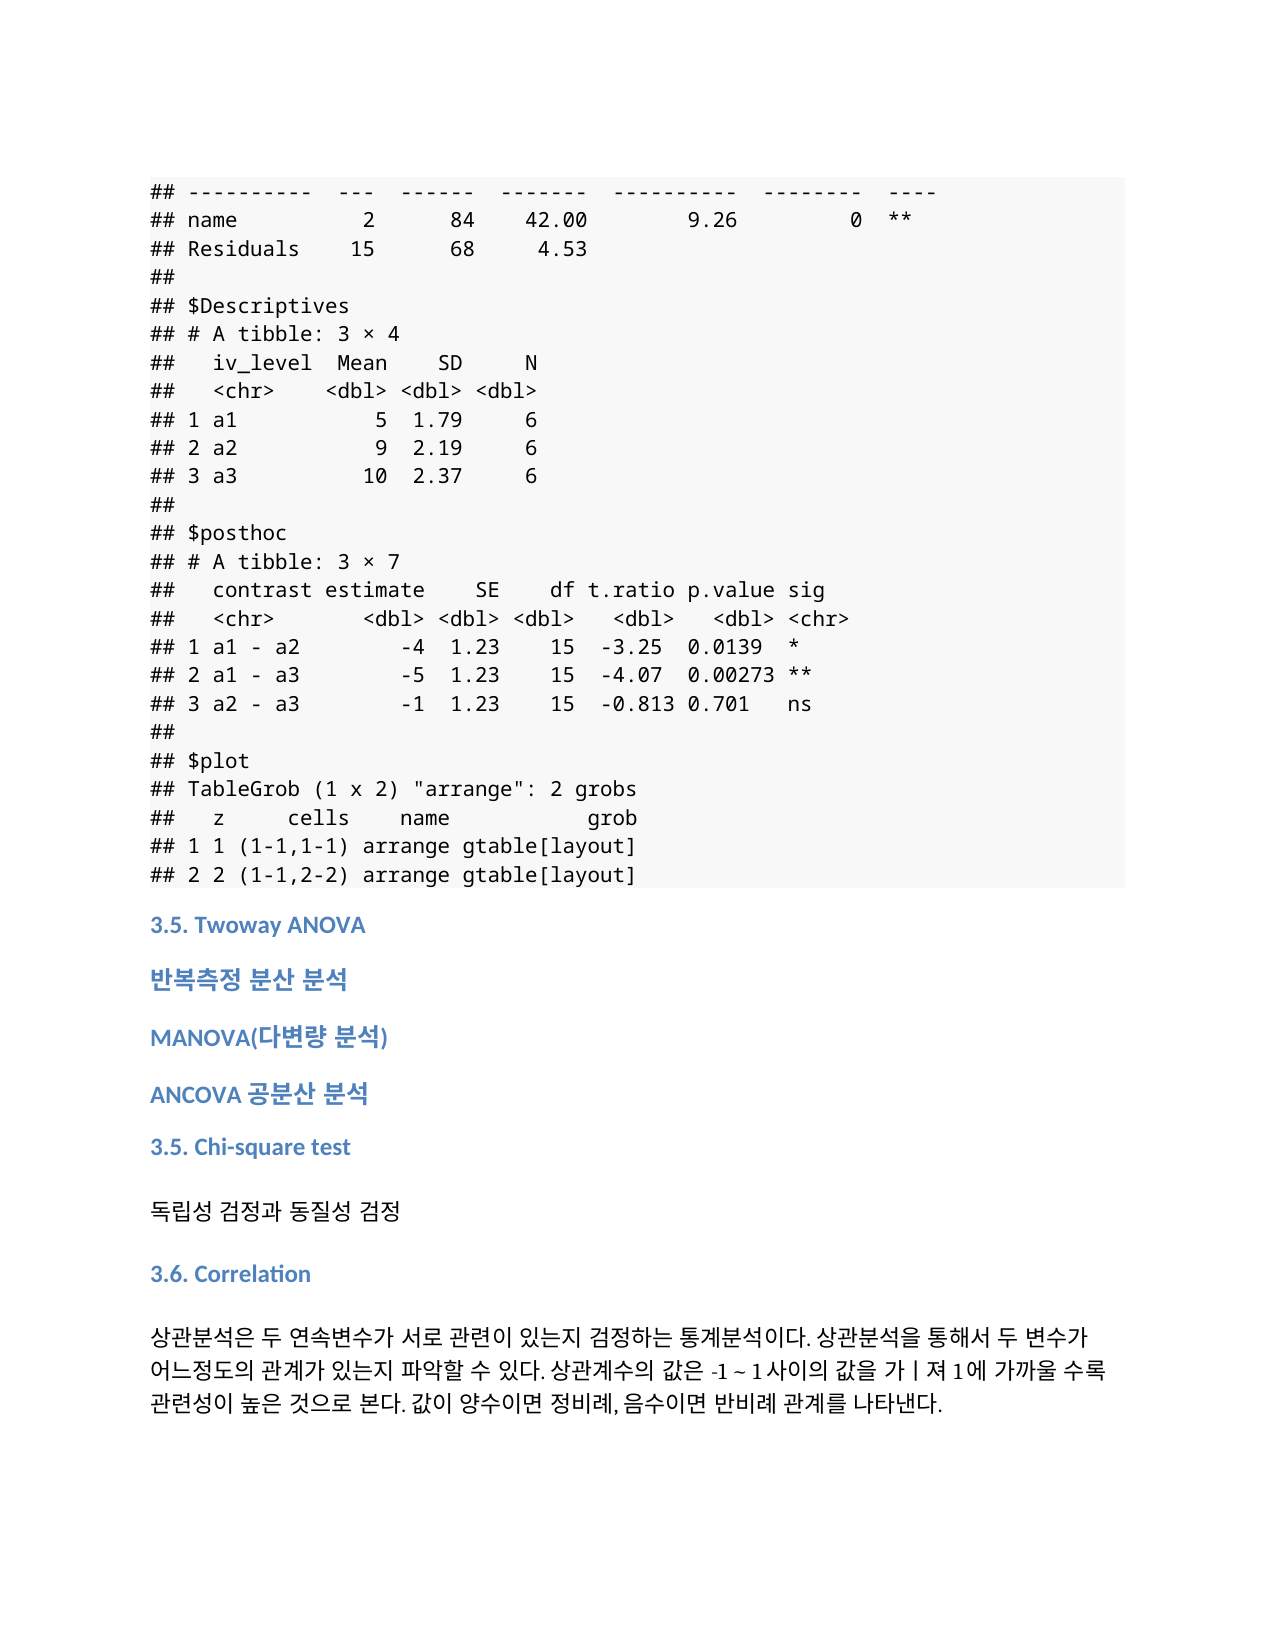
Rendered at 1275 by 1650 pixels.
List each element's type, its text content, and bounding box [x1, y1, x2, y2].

text 상관분석은 두 연속변수가 서로 관련이 있는지 검정하는 통계분석이다. 상관분석을 통해서 두 변수가 어느정도의 관계가 있는지 파악할 수 있다. 상관계수의 값은 -1 ~ 1사이의 값을 가ㅣ져 1에 가까울 수록 관련성이 높은 것으로 본다. 값이 양수이면 정비례, 음수이면 반비례 관계를 나타낸다. [150, 1319, 1125, 1419]
subtitle 3.6. Correlation [150, 1258, 1125, 1288]
subtitle MANOVA(다변량 분석) [150, 1017, 1125, 1054]
subtitle 3.5. Chi-square test [150, 1132, 1125, 1162]
text 독립성 검정과 동질성 검정 [150, 1193, 1125, 1227]
subtitle 반복측정 분산 분석 [150, 960, 1125, 997]
subtitle ANCOVA 공분산 분석 [150, 1074, 1125, 1111]
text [150, 177, 1125, 888]
subtitle 3.5. Twoway ANOVA [150, 909, 1125, 939]
